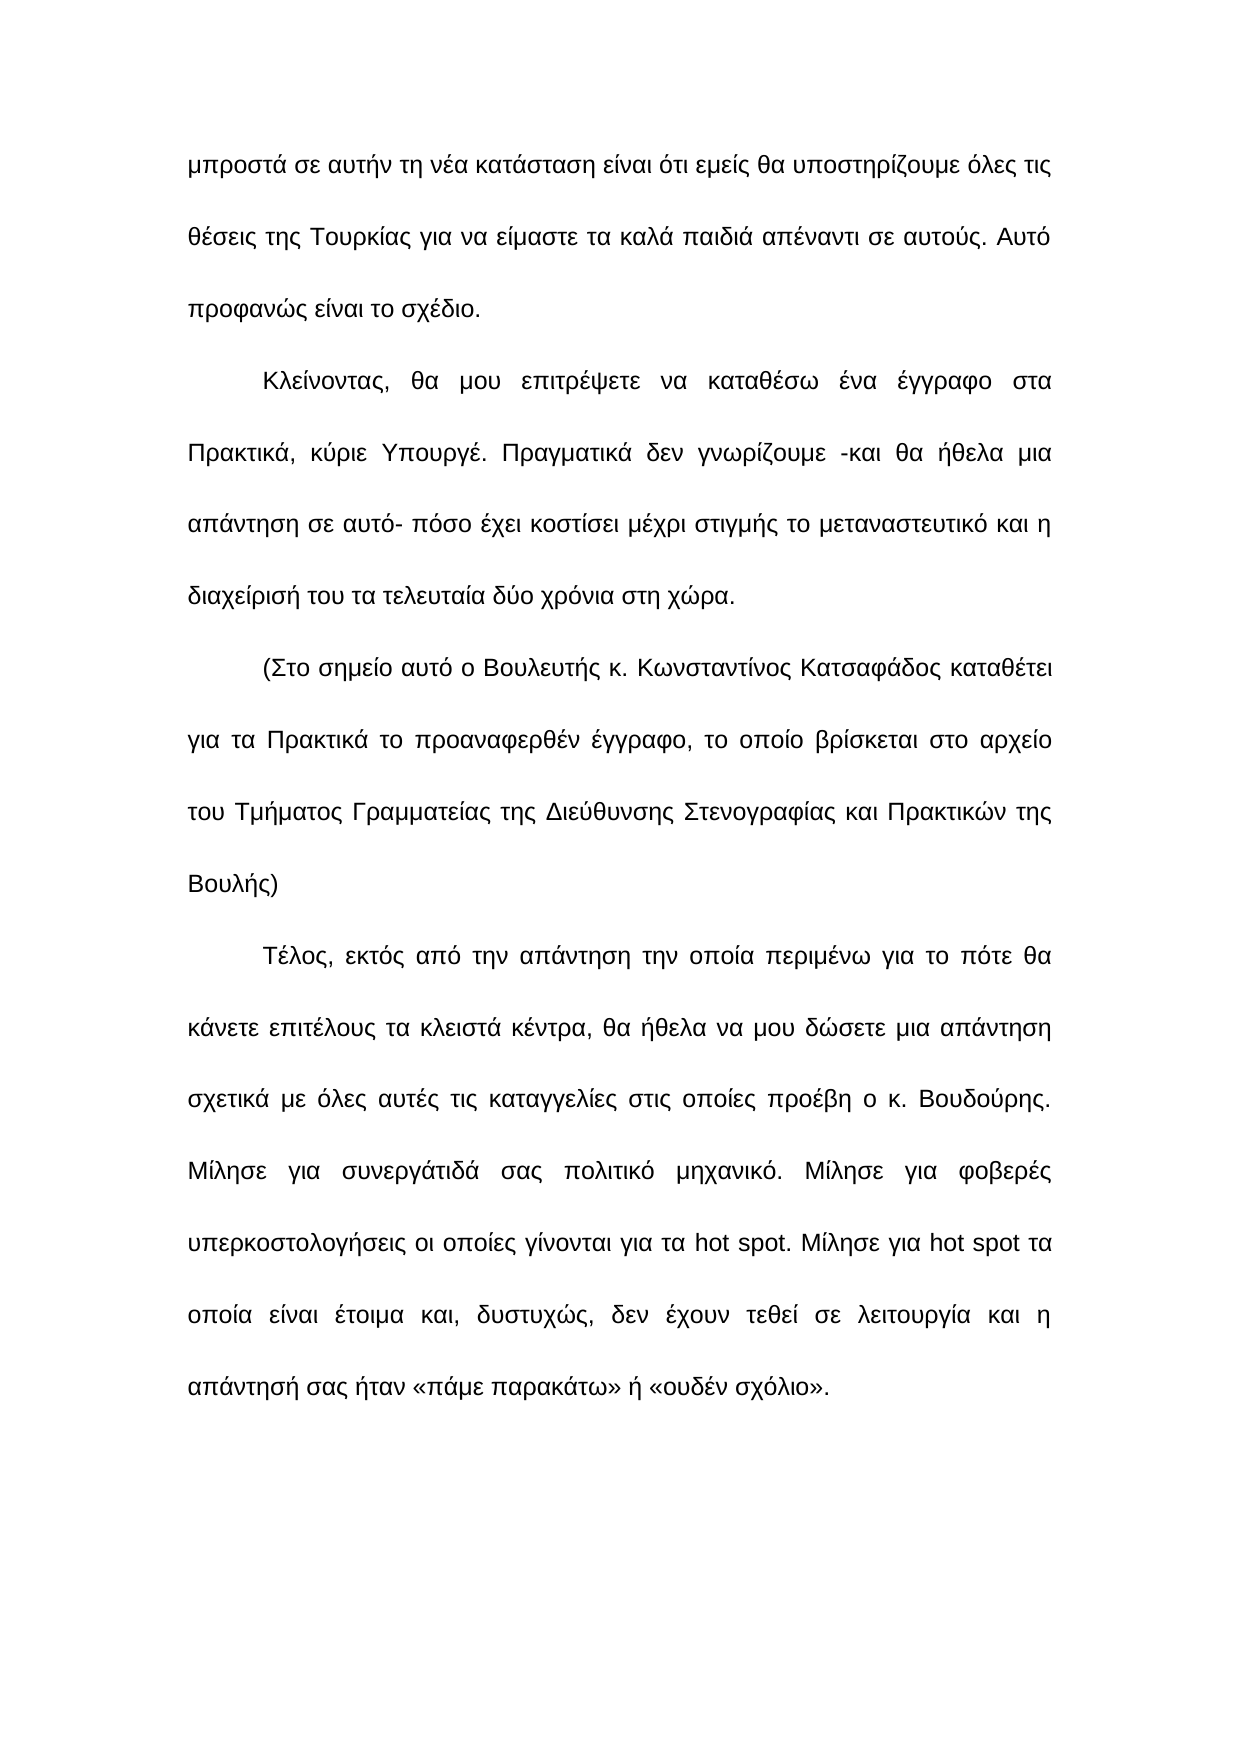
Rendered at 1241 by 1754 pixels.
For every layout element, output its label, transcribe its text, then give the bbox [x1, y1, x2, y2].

text (Στο σημείο αυτό ο Βουλευτής κ. Κωνσταντίνος Κατσαφάδος καταθέτει για τα Πρακτικά το προαναφερθέν έγγραφο, το οποίο βρίσκεται στο αρχείο του Τμήματος Γραμματείας της Διεύθυνσης Στενογραφίας και Πρακτικών της Βουλής) [187, 653, 1053, 897]
text Κλείνοντας, θα μου επιτρέψετε να καταθέσω ένα έγγραφο στα Πρακτικά, κύριε Υπουργέ. Πραγματικά δεν γνωρίζουμε -και θα ήθελα μια απάντηση σε αυτό- πόσο έχει κοστίσει μέχρι στιγμής το μεταναστευτικό και η διαχείρισή του τα τελευταία δύο χρόνια στη χώρα. [187, 366, 1053, 610]
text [187, 150, 1053, 322]
text Τέλος, εκτός από την απάντηση την οποία περιμένω για το πότε θα κάνετε επιτέλους τα κλειστά κέντρα, θα ήθελα να μου δώσετε μια απάντηση σχετικά με όλες αυτές τις καταγγελίες στις οποίες προέβη ο κ. Βουδούρης. Μίλησε για συνεργάτιδά σας πολιτικό μηχανικό. Μίλησε για φοβερές υπερκοστολογήσεις οι οποίες γίνονται για τα hot spot. Μίλησε για hot spot τα οποία είναι έτοιμα και, δυστυχώς, δεν έχουν τεθεί σε λειτουργία και η απάντησή σας ήταν «πάμε παρακάτω» ή «ουδέν σχόλιο». [187, 941, 1053, 1401]
